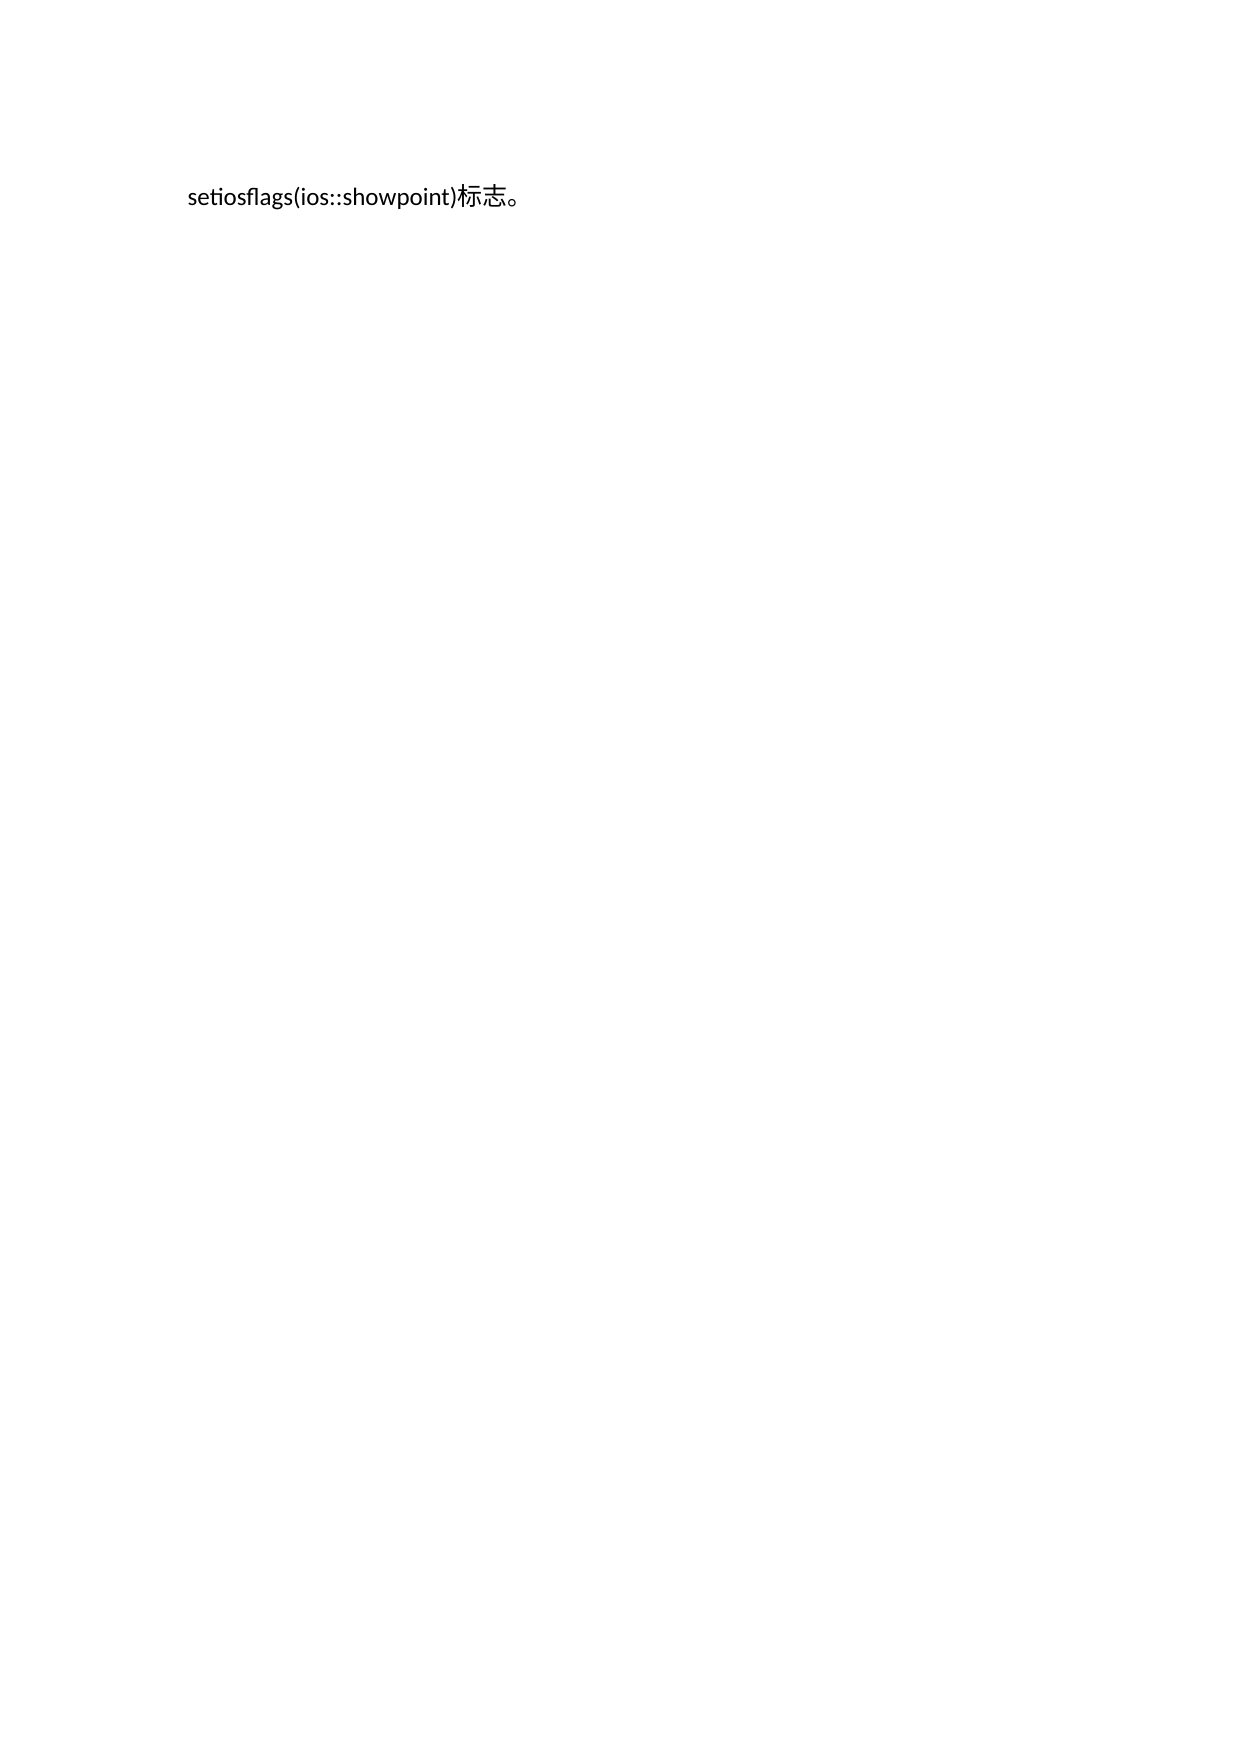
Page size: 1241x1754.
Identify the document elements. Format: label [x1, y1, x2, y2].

list [187, 162, 1053, 227]
